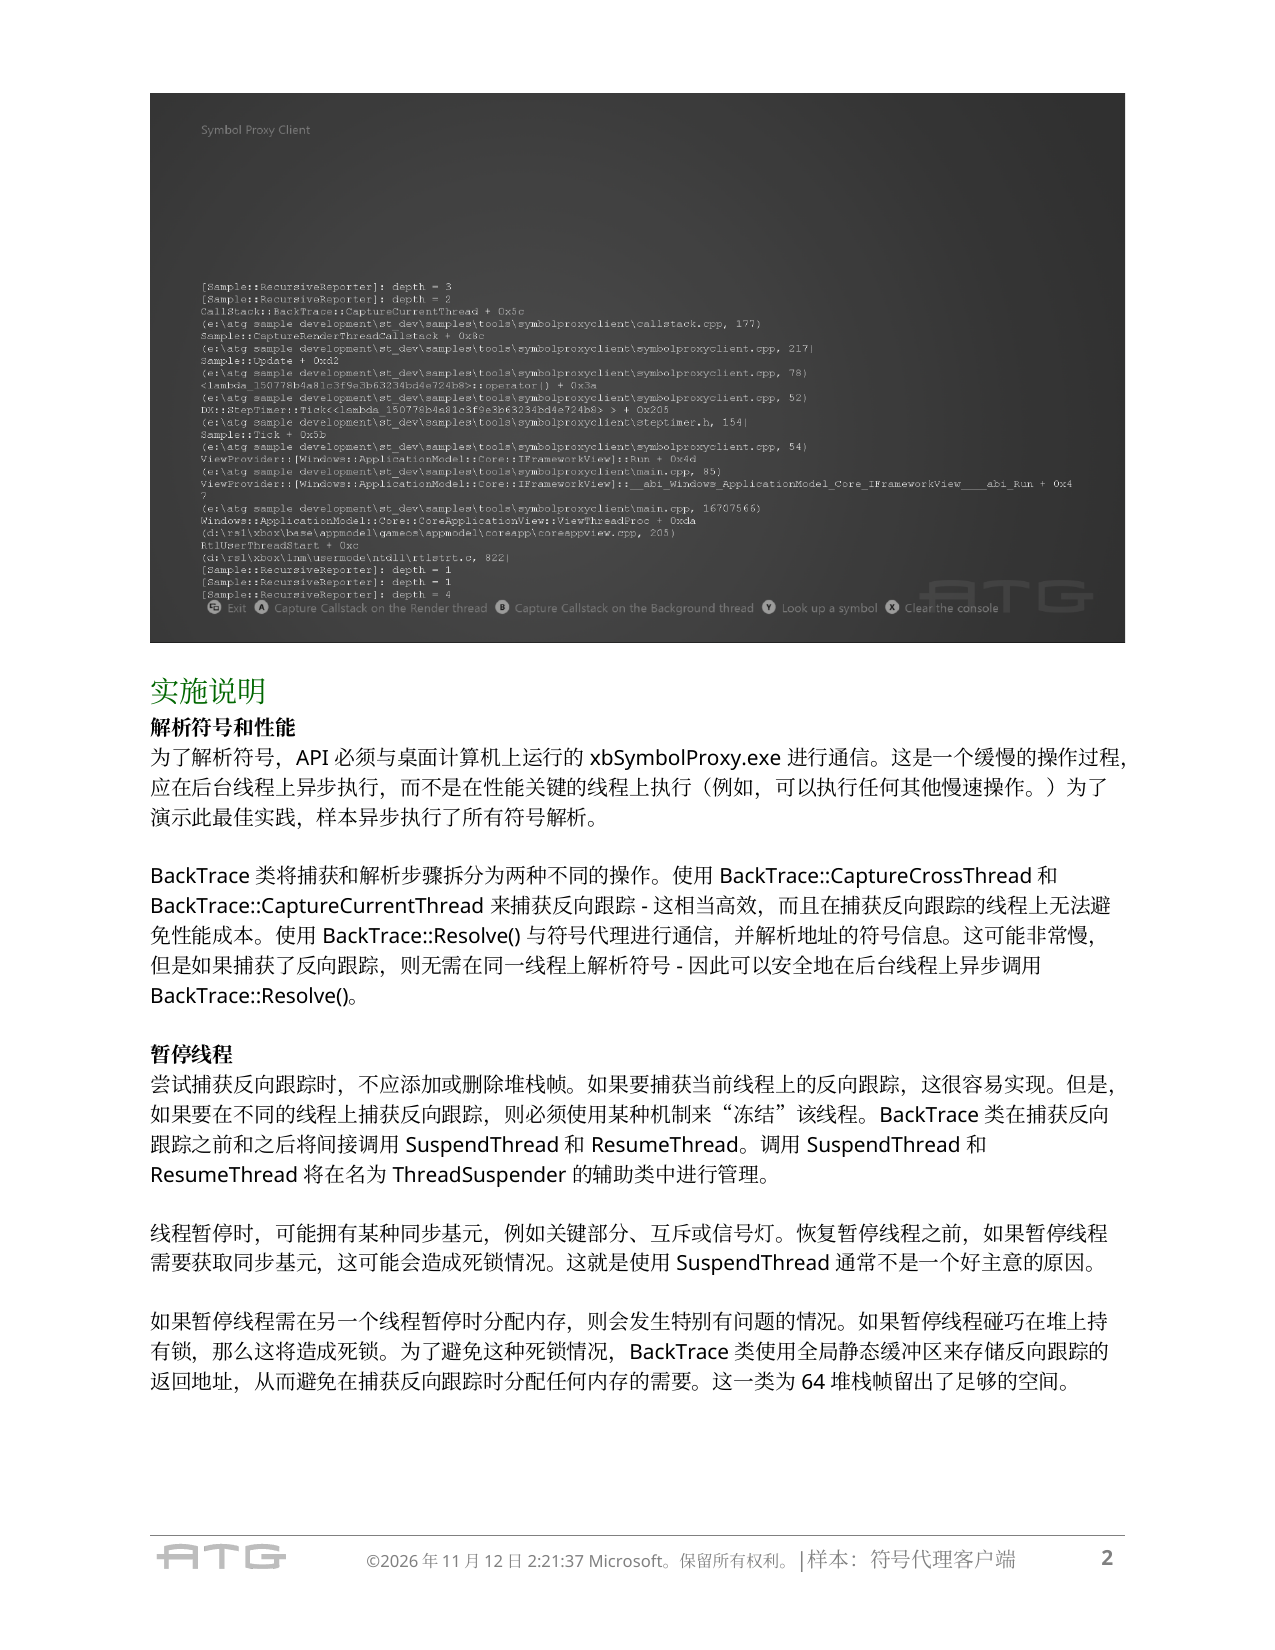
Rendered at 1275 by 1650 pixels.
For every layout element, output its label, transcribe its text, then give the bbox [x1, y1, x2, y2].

text BackTrace 类将捕获和解析步骤拆分为两种不同的操作。使用 BackTrace::CaptureCrossThread 和 BackTrace::CaptureCurrentThread 来捕获反向跟踪 - 这相当高效，而且在捕获反向跟踪的线程上无法避免性能成本。使用 BackTrace::Resolve() 与符号代理进行通信，并解析地址的符号信息。这可能非常慢，但是如果捕获了反向跟踪，则无需在同一线程上解析符号 - 因此可以安全地在后台线程上异步调用 BackTrace::Resolve()。 [150, 859, 1125, 1010]
text 如果暂停线程需在另一个线程暂停时分配内存，则会发生特别有问题的情况。如果暂停线程碰巧在堆上持有锁，那么这将造成死锁。为了避免这种死锁情况，BackTrace 类使用全局静态缓冲区来存储反向跟踪的返回地址，从而避免在捕获反向跟踪时分配任何内存的需要。这一类为 64 堆栈帧留出了足够的空间。 [150, 1305, 1125, 1396]
picture [156, 1543, 286, 1569]
text 为了解析符号，API 必须与桌面计算机上运行的 xbSymbolProxy.exe 进行通信。这是一个缓慢的操作过程，应在后台线程上异步执行，而不是在性能关键的线程上执行（例如，可以执行任何其他慢速操作。）为了演示此最佳实践，样本异步执行了所有符号解析。 [150, 741, 1125, 831]
picture [150, 93, 1125, 643]
subtitle 实施说明 [150, 669, 1125, 711]
text 尝试捕获反向跟踪时，不应添加或删除堆栈帧。如果要捕获当前线程上的反向跟踪，这很容易实现。但是，如果要在不同的线程上捕获反向跟踪，则必须使用某种机制来“冻结”该线程。BackTrace 类在捕获反向跟踪之前和之后将间接调用 SuspendThread 和 ResumeThread。调用 SuspendThread 和 ResumeThread 将在名为 ThreadSuspender 的辅助类中进行管理。 [150, 1068, 1125, 1188]
text 线程暂停时，可能拥有某种同步基元，例如关键部分、互斥或信号灯。恢复暂停线程之前，如果暂停线程需要获取同步基元，这可能会造成死锁情况。这就是使用 SuspendThread 通常不是一个好主意的原因。 [150, 1217, 1125, 1277]
text 暂停线程 [150, 1038, 1125, 1068]
text 解析符号和性能 [150, 711, 1125, 741]
